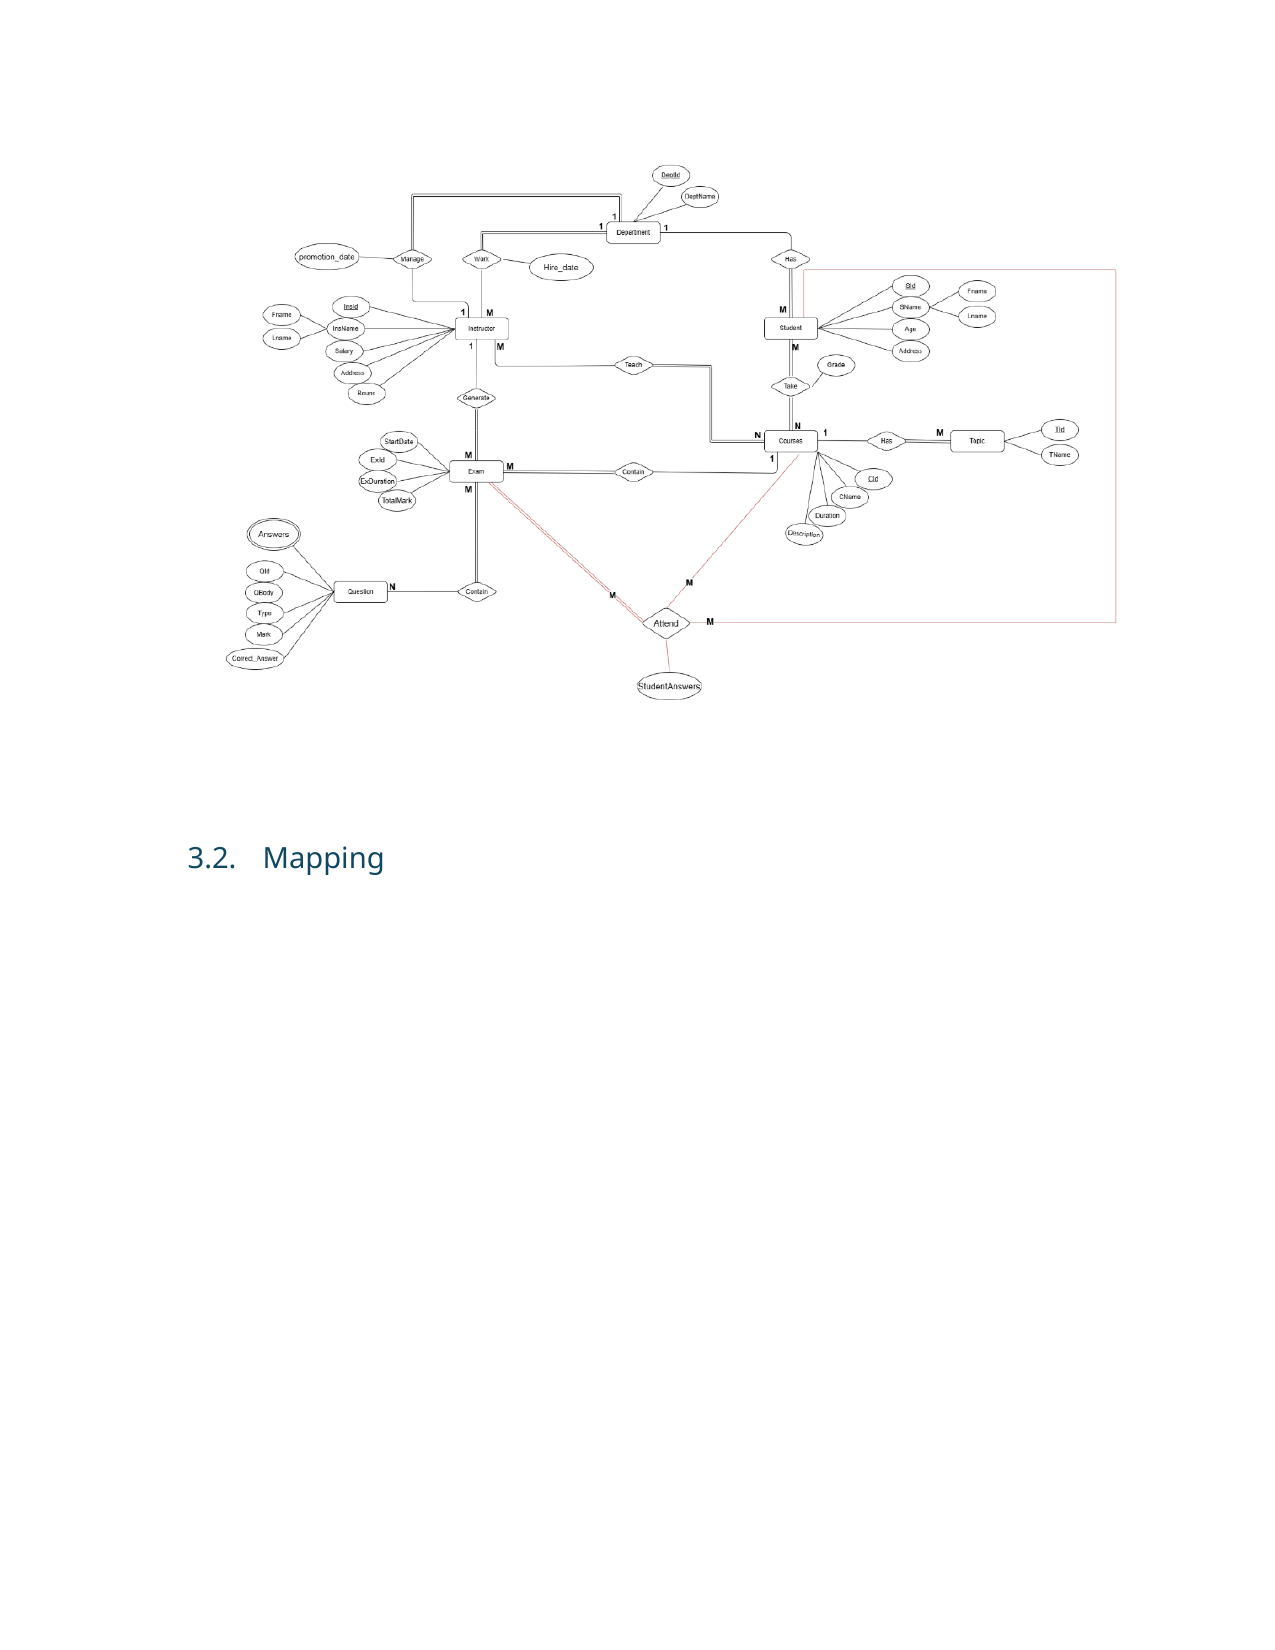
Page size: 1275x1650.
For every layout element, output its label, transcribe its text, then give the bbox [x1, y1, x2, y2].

picture [225, 150, 1199, 721]
list Mapping [187, 837, 1125, 877]
